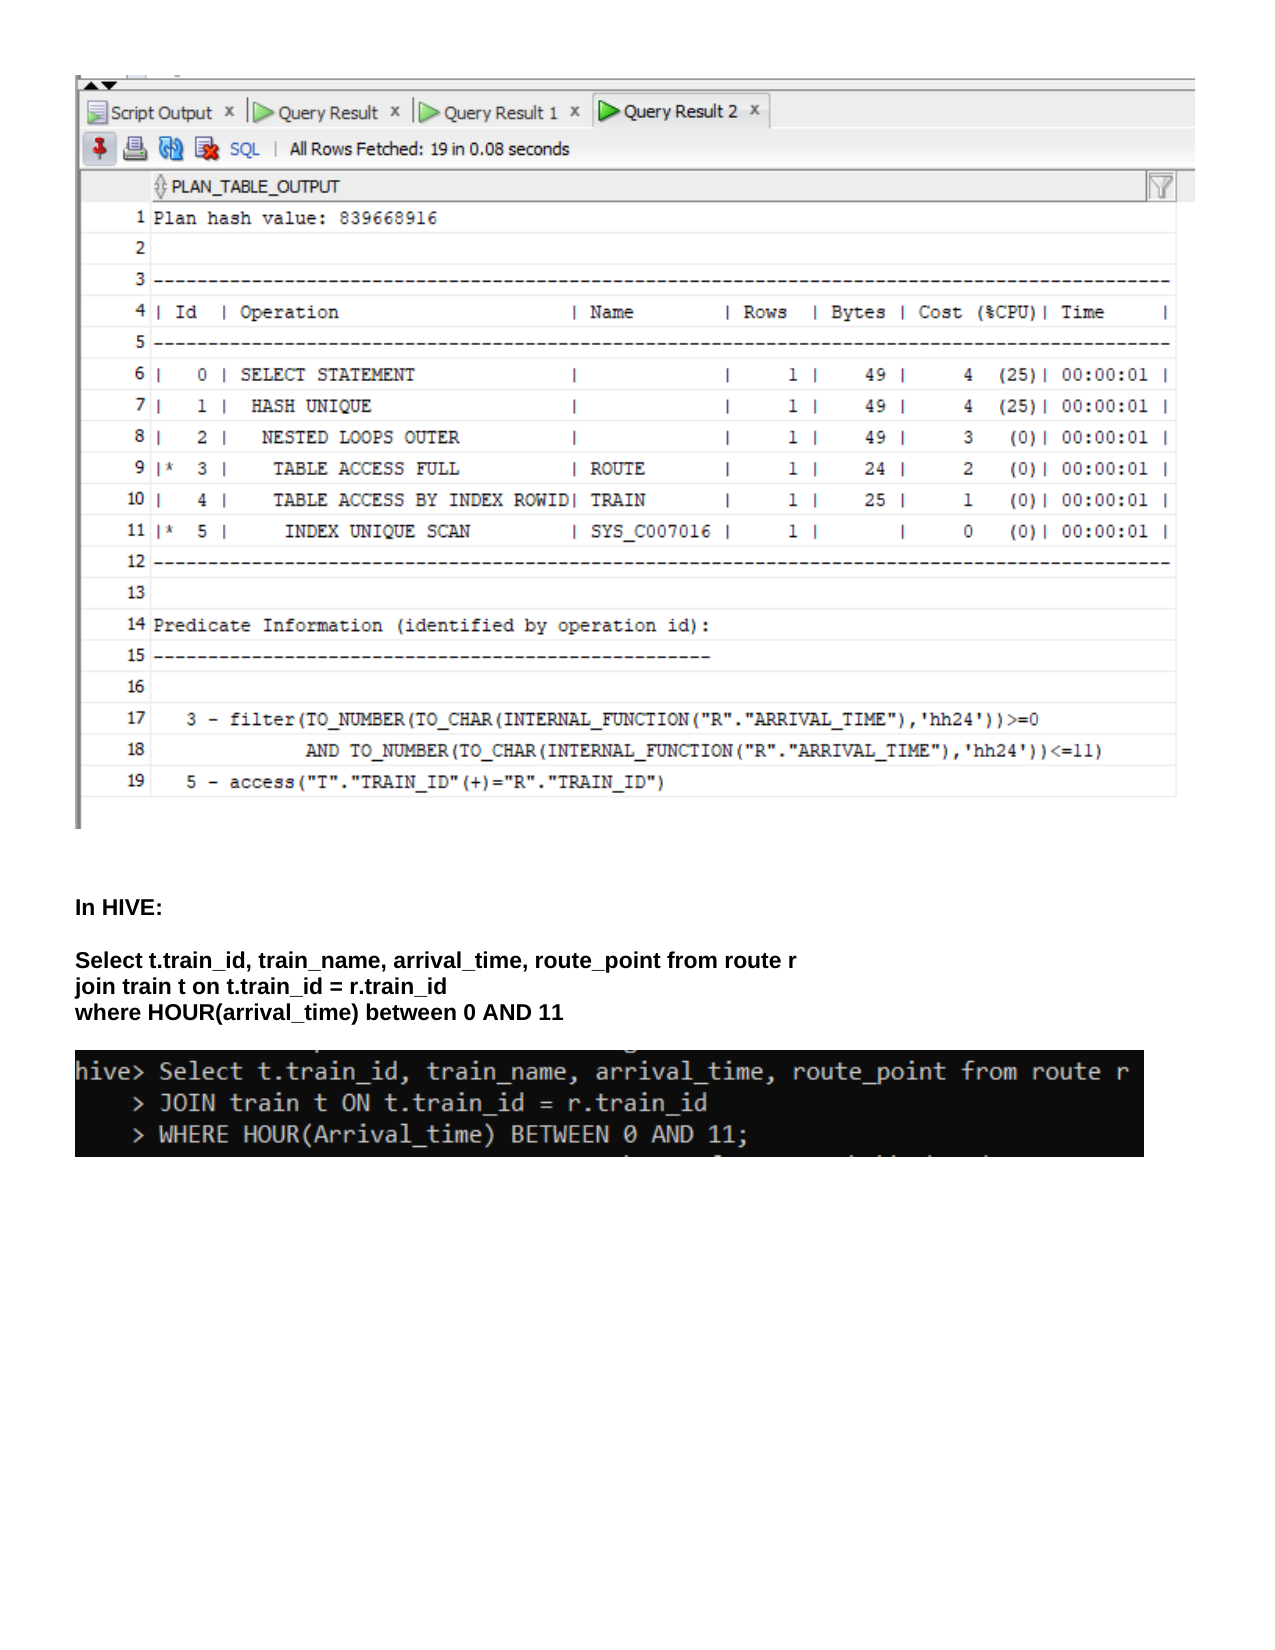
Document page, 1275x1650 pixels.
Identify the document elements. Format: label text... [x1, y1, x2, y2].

picture [75, 75, 1196, 829]
text In HIVE: [75, 894, 1200, 920]
text Select t.train_id, train_name, arrival_time, route_point from route r [75, 947, 1200, 973]
text where HOUR(arrival_time) between 0 AND 11 [75, 999, 1200, 1026]
picture [75, 1050, 1144, 1157]
text join train t on t.train_id = r.train_id [75, 973, 1200, 999]
